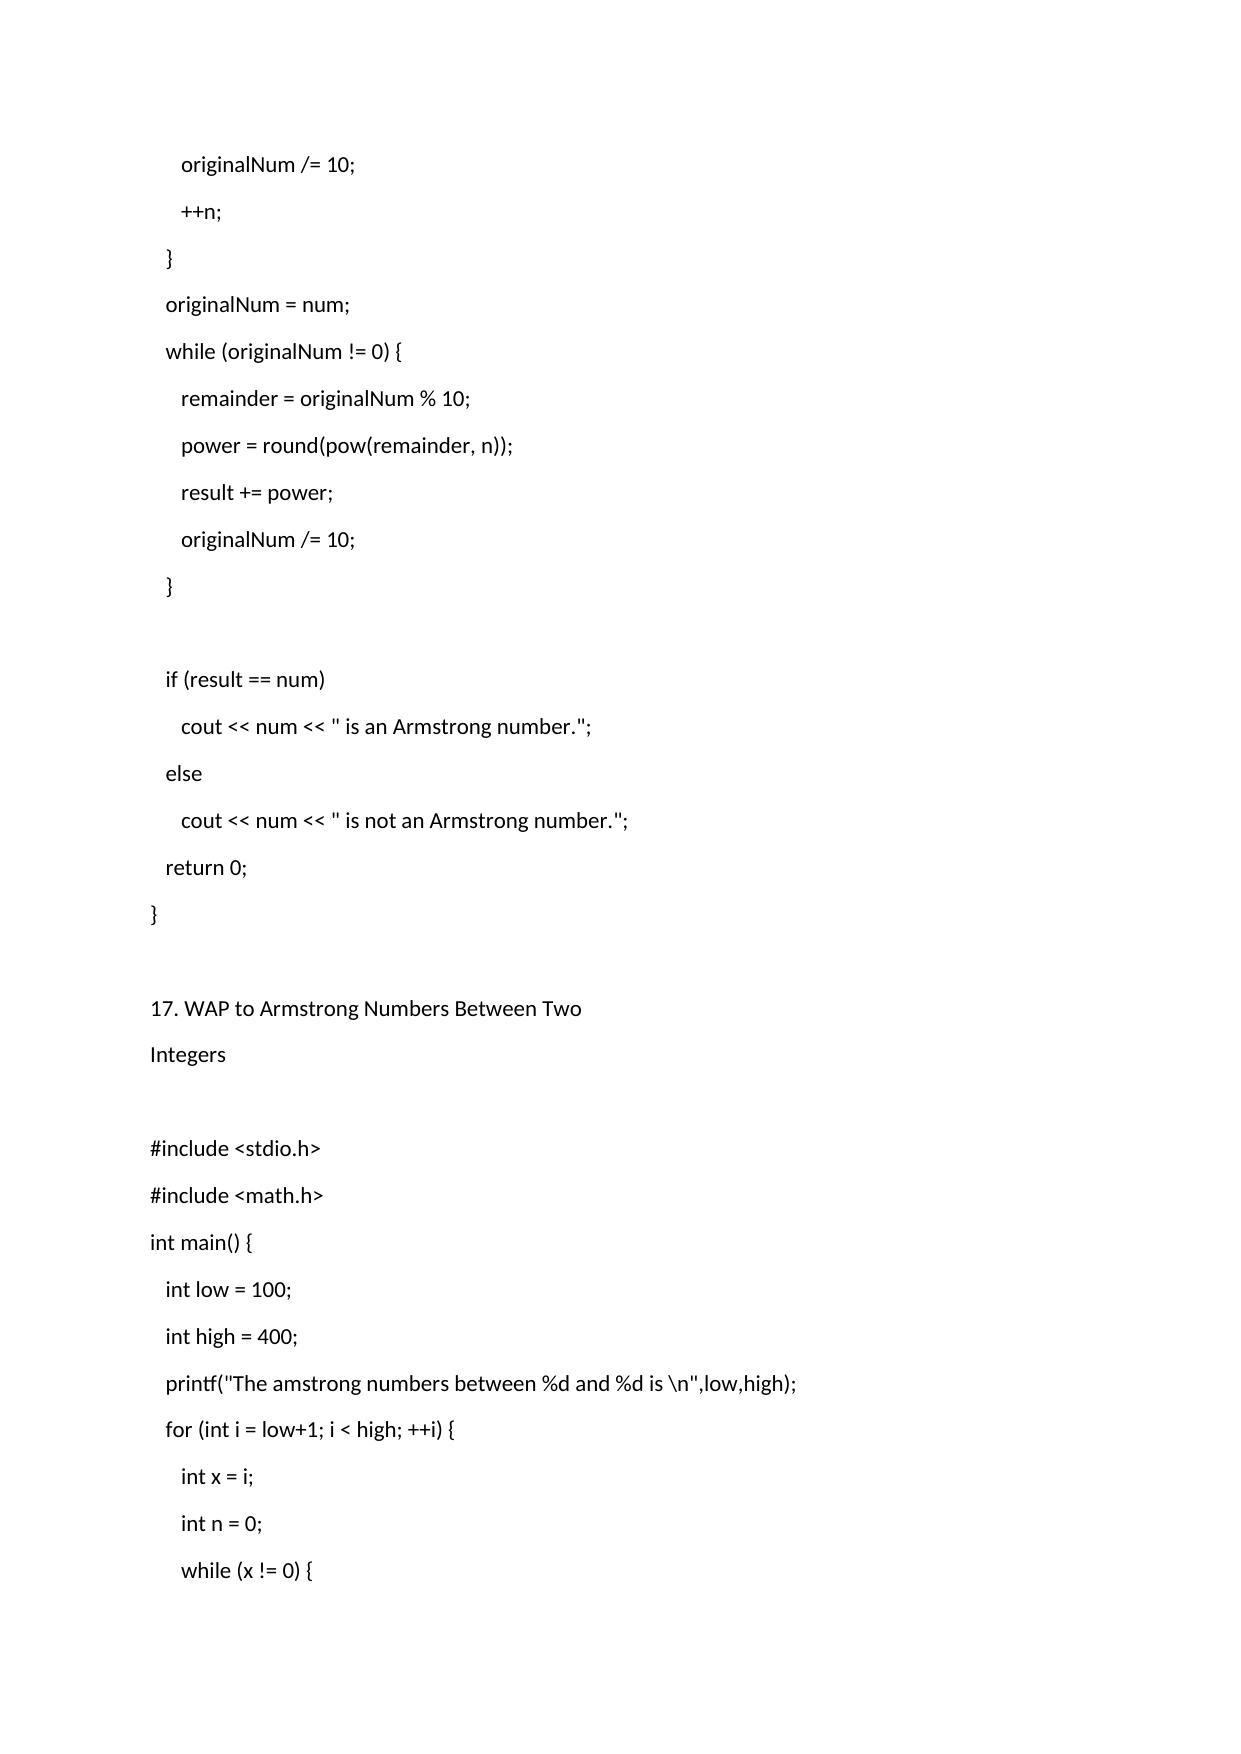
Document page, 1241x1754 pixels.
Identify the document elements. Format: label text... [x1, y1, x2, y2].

text else [150, 759, 1090, 787]
text #include <stdio.h> [150, 1134, 1090, 1162]
text int x = i; [150, 1462, 1090, 1491]
text originalNum /= 10; [150, 525, 1090, 553]
text while (originalNum != 0) { [150, 337, 1090, 366]
text } [150, 572, 1090, 600]
text int high = 400; [150, 1322, 1090, 1350]
text 17. WAP to Armstrong Numbers Between Two [150, 994, 1090, 1022]
text ++n; [150, 197, 1090, 225]
text return 0; [150, 853, 1090, 881]
text printf("The amstrong numbers between %d and %d is \n",low,high); [150, 1369, 1090, 1397]
text cout << num << " is an Armstrong number."; [150, 712, 1090, 741]
text Integers [150, 1041, 1090, 1069]
text cout << num << " is not an Armstrong number."; [150, 806, 1090, 834]
text while (x != 0) { [150, 1556, 1090, 1584]
text originalNum = num; [150, 291, 1090, 319]
text int main() { [150, 1228, 1090, 1256]
text power = round(pow(remainder, n)); [150, 431, 1090, 459]
text if (result == num) [150, 666, 1090, 694]
text int low = 100; [150, 1275, 1090, 1303]
text } [150, 244, 1090, 272]
text remainder = originalNum % 10; [150, 384, 1090, 412]
text } [150, 900, 1090, 928]
text #include <math.h> [150, 1181, 1090, 1209]
text for (int i = low+1; i < high; ++i) { [150, 1416, 1090, 1444]
text int n = 0; [150, 1509, 1090, 1537]
text originalNum /= 10; [150, 150, 1090, 178]
text result += power; [150, 478, 1090, 506]
